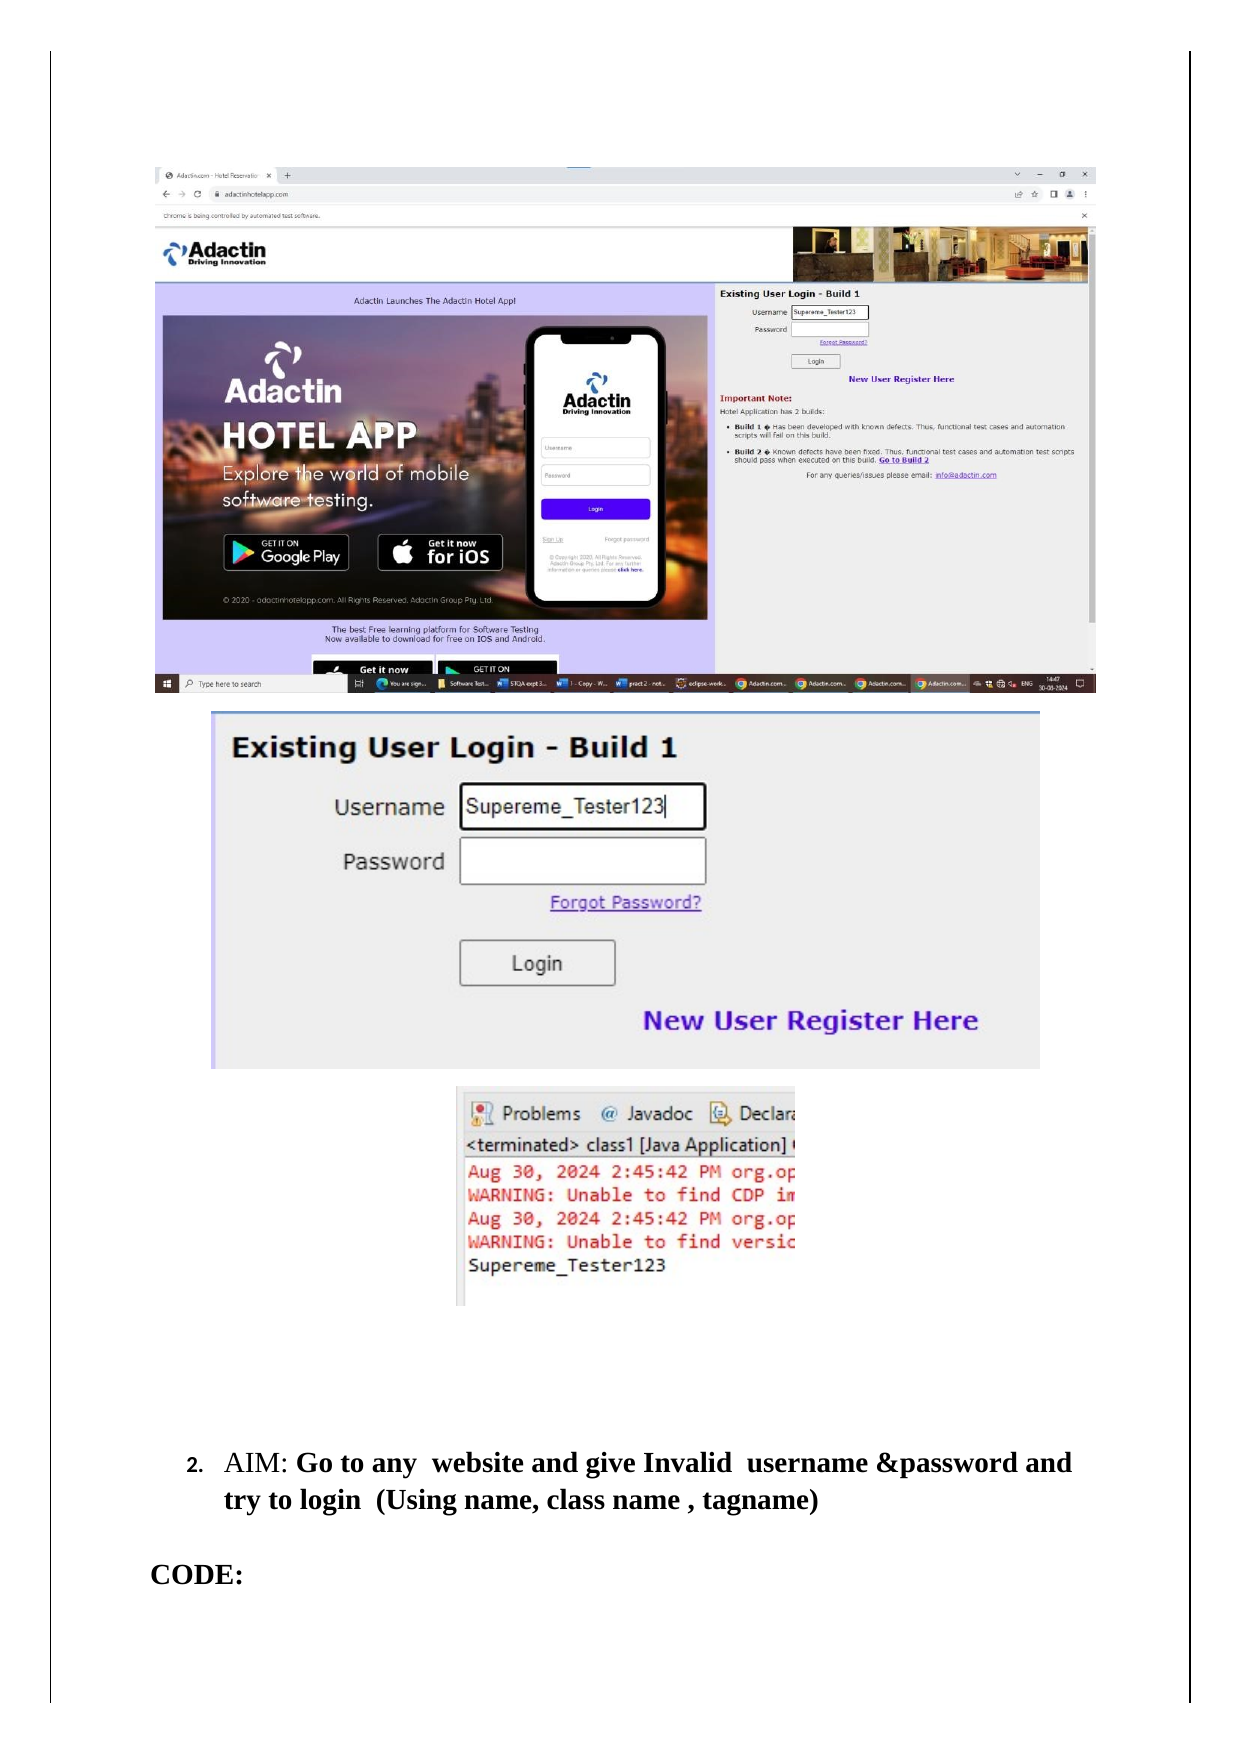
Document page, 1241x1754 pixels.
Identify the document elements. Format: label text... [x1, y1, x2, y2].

picture [456, 1086, 795, 1306]
picture [211, 711, 1040, 1069]
text CODE: [150, 1557, 1100, 1590]
picture [155, 167, 1096, 693]
list AIM: Go to any website and give Invalid username &password and try to login (Using name, class name , tagname) [186, 1445, 1100, 1516]
